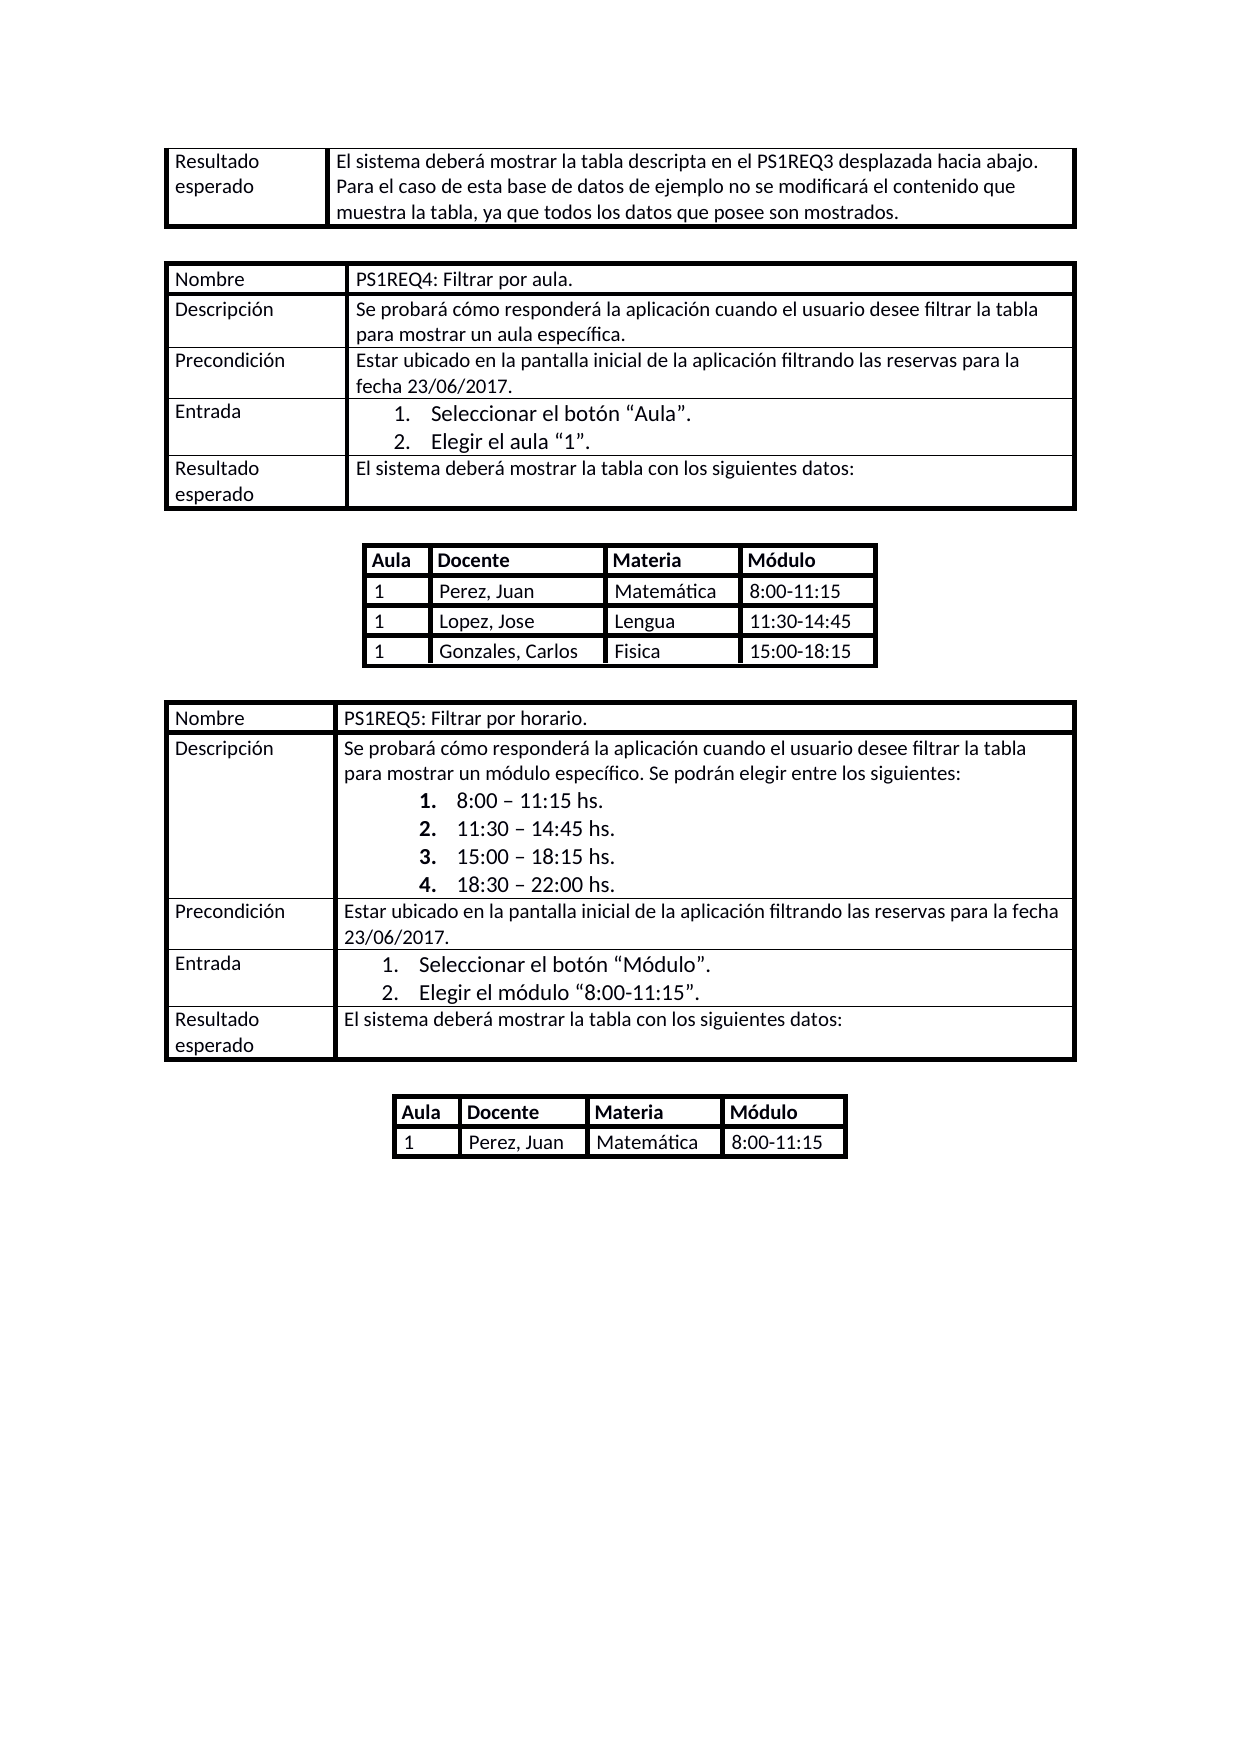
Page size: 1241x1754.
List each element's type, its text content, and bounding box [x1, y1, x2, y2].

table_cell Seleccionar el botón “Aula”. Elegir el aula “1”. [349, 399, 1072, 455]
table_cell 15:00-18:15 [743, 638, 873, 663]
table_cell Precondición [169, 899, 333, 949]
table_cell Fisica [608, 638, 738, 663]
table_cell Estar ubicado en la pantalla inicial de la aplicación filtrando las reservas para la fecha 23/06/2017. [349, 348, 1072, 398]
table_header Aula [397, 1099, 458, 1124]
table_cell 8:00-11:15 [725, 1129, 843, 1154]
table_cell 11:30-14:45 [743, 608, 873, 633]
table_header Aula [367, 548, 428, 573]
table_cell 1 [367, 638, 428, 663]
table_cell Estar ubicado en la pantalla inicial de la aplicación filtrando las reservas para la fecha 23/06/2017. [338, 899, 1072, 949]
table_cell 1 [397, 1129, 458, 1154]
table_cell Se probará cómo responderá la aplicación cuando el usuario desee filtrar la tabla para mostrar un aula específica. [349, 296, 1072, 347]
table_cell Entrada [169, 399, 345, 455]
table_header PS1REQ4: Filtrar por aula. [349, 266, 1072, 291]
table_cell Gonzales, Carlos [433, 638, 603, 663]
table_header Docente [433, 548, 603, 573]
table_cell Resultado esperado [169, 456, 345, 506]
table_header Nombre [169, 705, 333, 730]
table_header Docente [462, 1099, 585, 1124]
table_cell El sistema deberá mostrar la tabla con los siguientes datos: [349, 456, 1072, 506]
table_cell Descripción [169, 296, 345, 347]
table_cell Entrada [169, 950, 333, 1006]
table_cell Lengua [608, 608, 738, 633]
table_header Materia [608, 548, 738, 573]
table_header Materia [590, 1099, 720, 1124]
table_header Módulo [743, 548, 873, 573]
table_cell Resultado esperado [169, 149, 325, 224]
table_cell Perez, Juan [462, 1129, 585, 1154]
table_header Nombre [169, 266, 345, 291]
table_cell 8:00-11:15 [743, 578, 873, 603]
table_cell El sistema deberá mostrar la tabla con los siguientes datos: [338, 1007, 1072, 1057]
table_cell Precondición [169, 348, 345, 398]
table_cell 1 [367, 578, 428, 603]
table_cell Descripción [169, 735, 333, 898]
table_header Módulo [725, 1099, 843, 1124]
table_cell Lopez, Jose [433, 608, 603, 633]
table_cell Matemática [608, 578, 738, 603]
table_cell Resultado esperado [169, 1007, 333, 1057]
table_cell Matemática [590, 1129, 720, 1154]
table_cell Perez, Juan [433, 578, 603, 603]
table_cell Se probará cómo responderá la aplicación cuando el usuario desee filtrar la tabla para mostrar un módulo específico. Se podrán elegir entre los siguientes: 8:00 – 11:15 hs. 11:30 – 14:45 hs. 15:00 – 18:15 hs. 18:30 – 22:00 hs. [338, 735, 1072, 898]
table_cell El sistema deberá mostrar la tabla descripta en el PS1REQ3 desplazada hacia abajo. Para el caso de esta base de datos de ejemplo no se modificará el contenido que muestra la tabla, ya que todos los datos que posee son mostrados. [330, 149, 1072, 224]
table_header PS1REQ5: Filtrar por horario. [338, 705, 1072, 730]
table_cell Seleccionar el botón “Módulo”. Elegir el módulo “8:00-11:15”. [338, 950, 1072, 1006]
table_cell 1 [367, 608, 428, 633]
